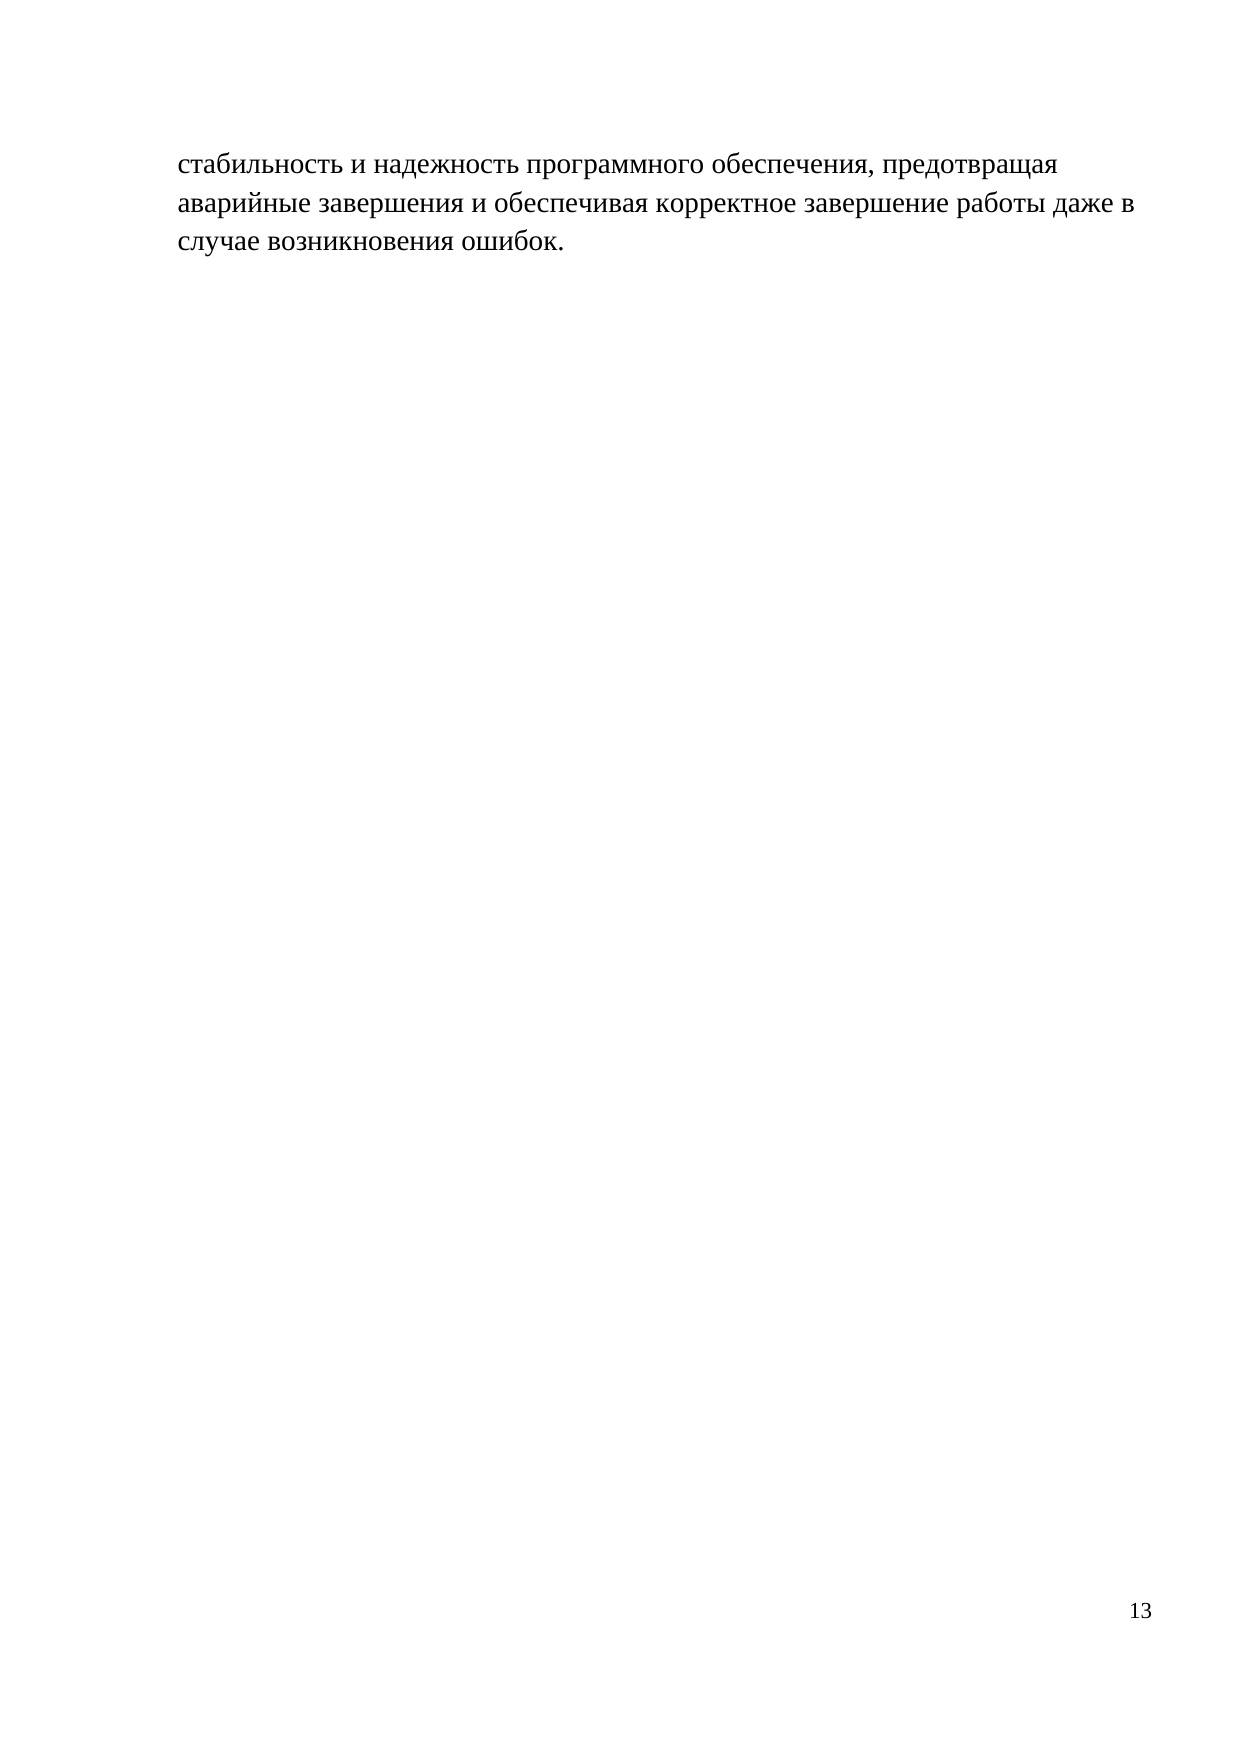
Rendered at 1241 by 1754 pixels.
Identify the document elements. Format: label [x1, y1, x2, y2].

text [177, 146, 1152, 257]
